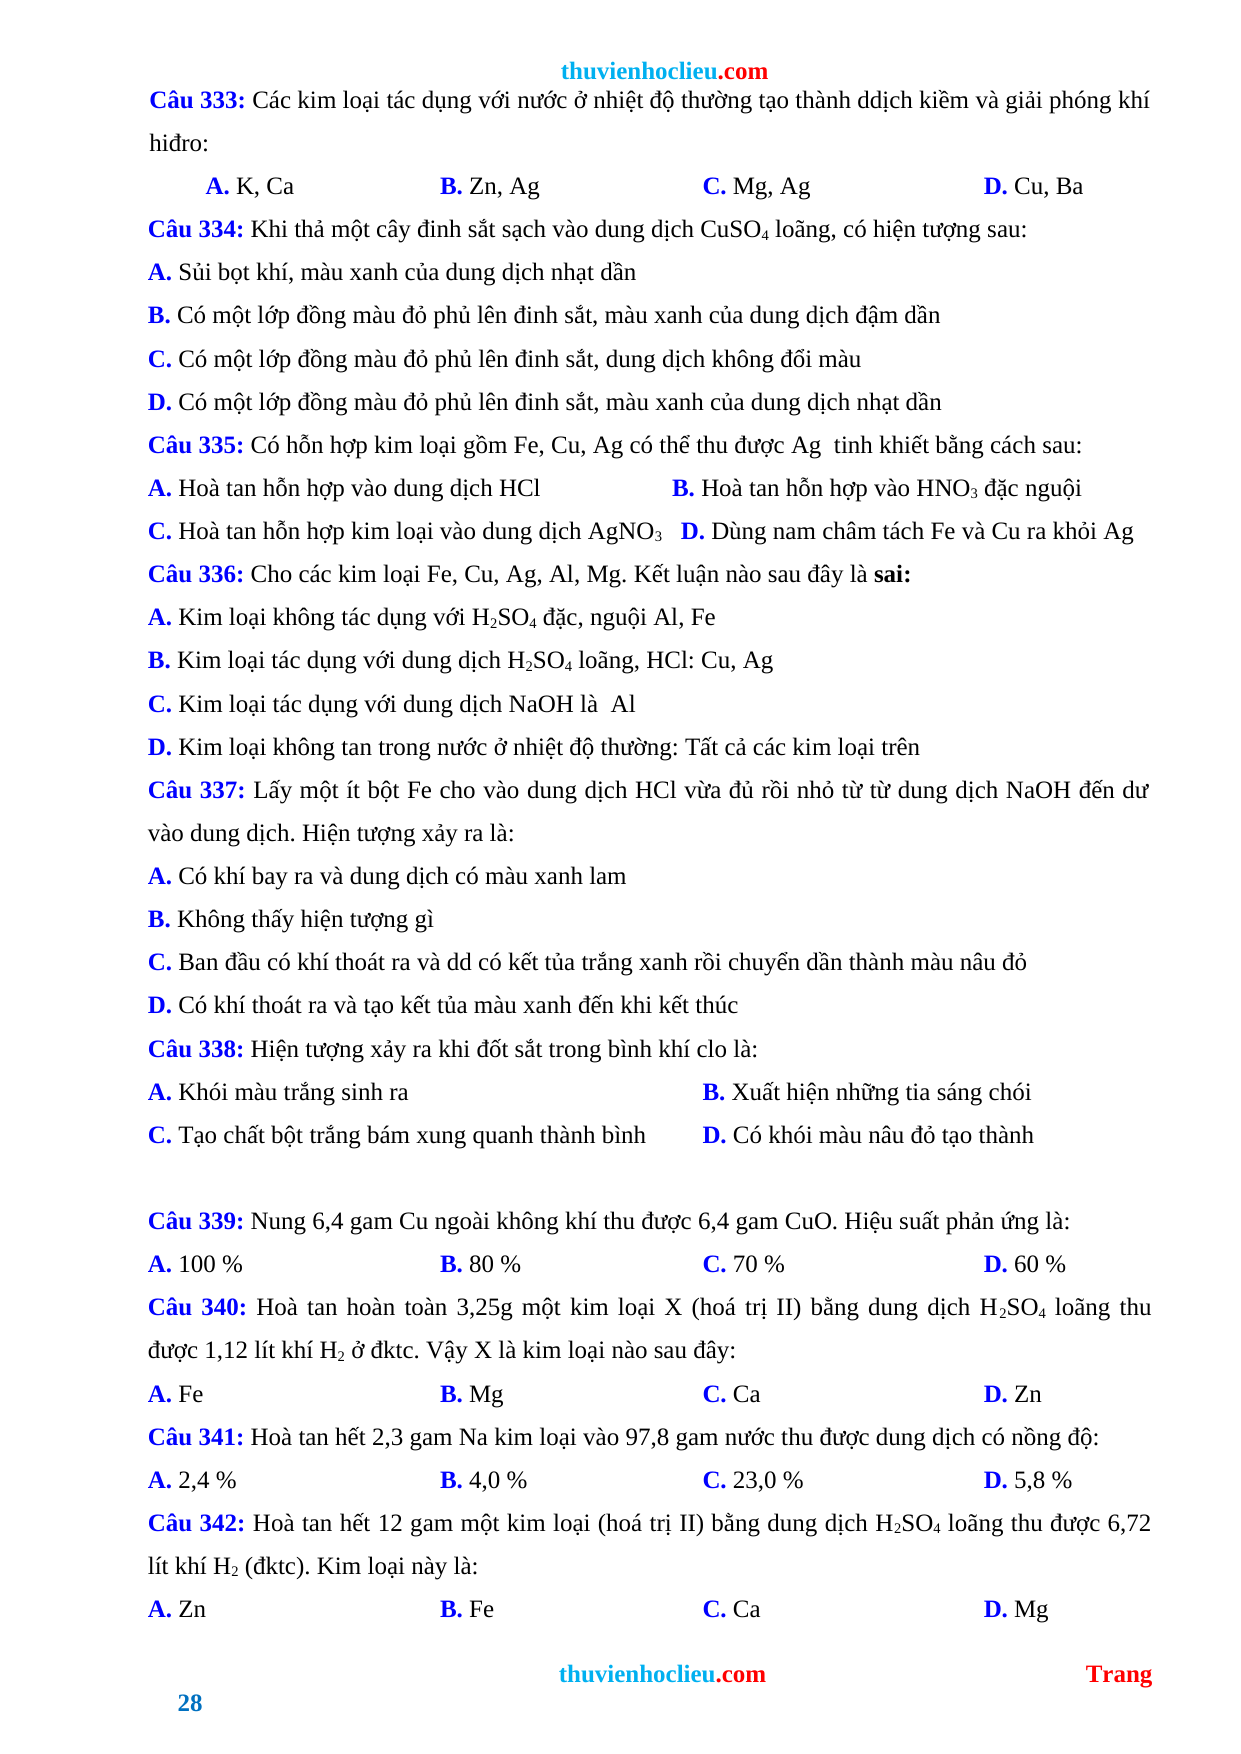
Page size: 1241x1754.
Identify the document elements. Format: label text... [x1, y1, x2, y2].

text Câu 342: Hoà tan hết 12 gam một kim loại (hoá trị II) bằng dung dịch H2SO4 loãng thu được 6,72 lít khí H2 (đktc). Kim loại này là: [148, 1508, 1152, 1580]
text D. Kim loại không tan trong nước ở nhiệt độ thường: Tất cả các kim loại trên [148, 732, 1152, 761]
text A. Khói màu trắng sinh ra B. Xuất hiện những tia sáng chói [148, 1077, 1152, 1106]
text Câu 339: Nung 6,4 gam Cu ngoài không khí thu được 6,4 gam CuO. Hiệu suất phản ứng là: [148, 1206, 1152, 1235]
text D. Có khí thoát ra và tạo kết tủa màu xanh đến khi kết thúc [148, 991, 1152, 1019]
text Câu 334: Khi thả một cây đinh sắt sạch vào dung dịch CuSO4 loãng, có hiện tượng sau: [148, 214, 1152, 243]
text Câu 335: Có hỗn hợp kim loại gồm Fe, Cu, Ag có thể thu được Ag tinh khiết bằng cách sau: [148, 430, 1152, 459]
text Câu 337: Lấy một ít bột Fe cho vào dung dịch HCl vừa đủ rồi nhỏ từ từ dung dịch NaOH đến dư vào dung dịch. Hiện tượng xảy ra là: [148, 775, 1152, 847]
text B. Có một lớp đồng màu đỏ phủ lên đinh sắt, màu xanh của dung dịch đậm dần [148, 301, 1152, 329]
text C. Kim loại tác dụng với dung dịch NaOH là Al [148, 689, 1152, 717]
text Câu 336: Cho các kim loại Fe, Cu, Ag, Al, Mg. Kết luận nào sau đây là sai: [148, 559, 1152, 588]
text C. Ban đầu có khí thoát ra và dd có kết tủa trắng xanh rồi chuyển dần thành màu nâu đỏ [148, 947, 1152, 976]
text C. Tạo chất bột trắng bám xung quanh thành bình D. Có khói màu nâu đỏ tạo thành [148, 1120, 1152, 1149]
text A. 100 % B. 80 % C. 70 % D. 60 % [148, 1249, 1152, 1278]
text C. Có một lớp đồng màu đỏ phủ lên đinh sắt, dung dịch không đổi màu [148, 344, 1152, 372]
text C. Hoà tan hỗn hợp kim loại vào dung dịch AgNO3 D. Dùng nam châm tách Fe và Cu ra khỏi Ag [148, 516, 1152, 545]
text B. Không thấy hiện tượng gì [148, 904, 1152, 933]
text A. Zn B. Fe C. Ca D. Mg [148, 1594, 1152, 1623]
text A. K, Ca B. Zn, Ag C. Mg, Ag D. Cu, Ba [205, 171, 1152, 200]
text D. Có một lớp đồng màu đỏ phủ lên đinh sắt, màu xanh của dung dịch nhạt dần [148, 387, 1152, 416]
text Câu 340: Hoà tan hoàn toàn 3,25g một kim loại X (hoá trị II) bằng dung dịch H2SO4 loãng thu được 1,12 lít khí H2 ở đktc. Vậy X là kim loại nào sau đây: [148, 1292, 1152, 1364]
text Câu 341: Hoà tan hết 2,3 gam Na kim loại vào 97,8 gam nước thu được dung dịch có nồng độ: [148, 1422, 1152, 1451]
text Câu 338: Hiện tượng xảy ra khi đốt sắt trong bình khí clo là: [148, 1034, 1152, 1062]
text Câu 333: Các kim loại tác dụng với nước ở nhiệt độ thường tạo thành ddịch kiềm và giải phóng khí hiđro: [149, 85, 1152, 157]
text A. Fe B. Mg C. Ca D. Zn [148, 1379, 1152, 1407]
text A. Kim loại không tác dụng với H2SO4 đặc, nguội Al, Fe [148, 602, 1152, 631]
text A. Sủi bọt khí, màu xanh của dung dịch nhạt dần [148, 257, 1152, 286]
text B. Kim loại tác dụng với dung dịch H2SO4 loãng, HCl: Cu, Ag [148, 646, 1152, 674]
text A. Hoà tan hỗn hợp vào dung dịch HCl B. Hoà tan hỗn hợp vào HNO3 đặc nguội [148, 473, 1152, 502]
text A. Có khí bay ra và dung dịch có màu xanh lam [148, 861, 1152, 890]
text A. 2,4 % B. 4,0 % C. 23,0 % D. 5,8 % [148, 1465, 1152, 1494]
